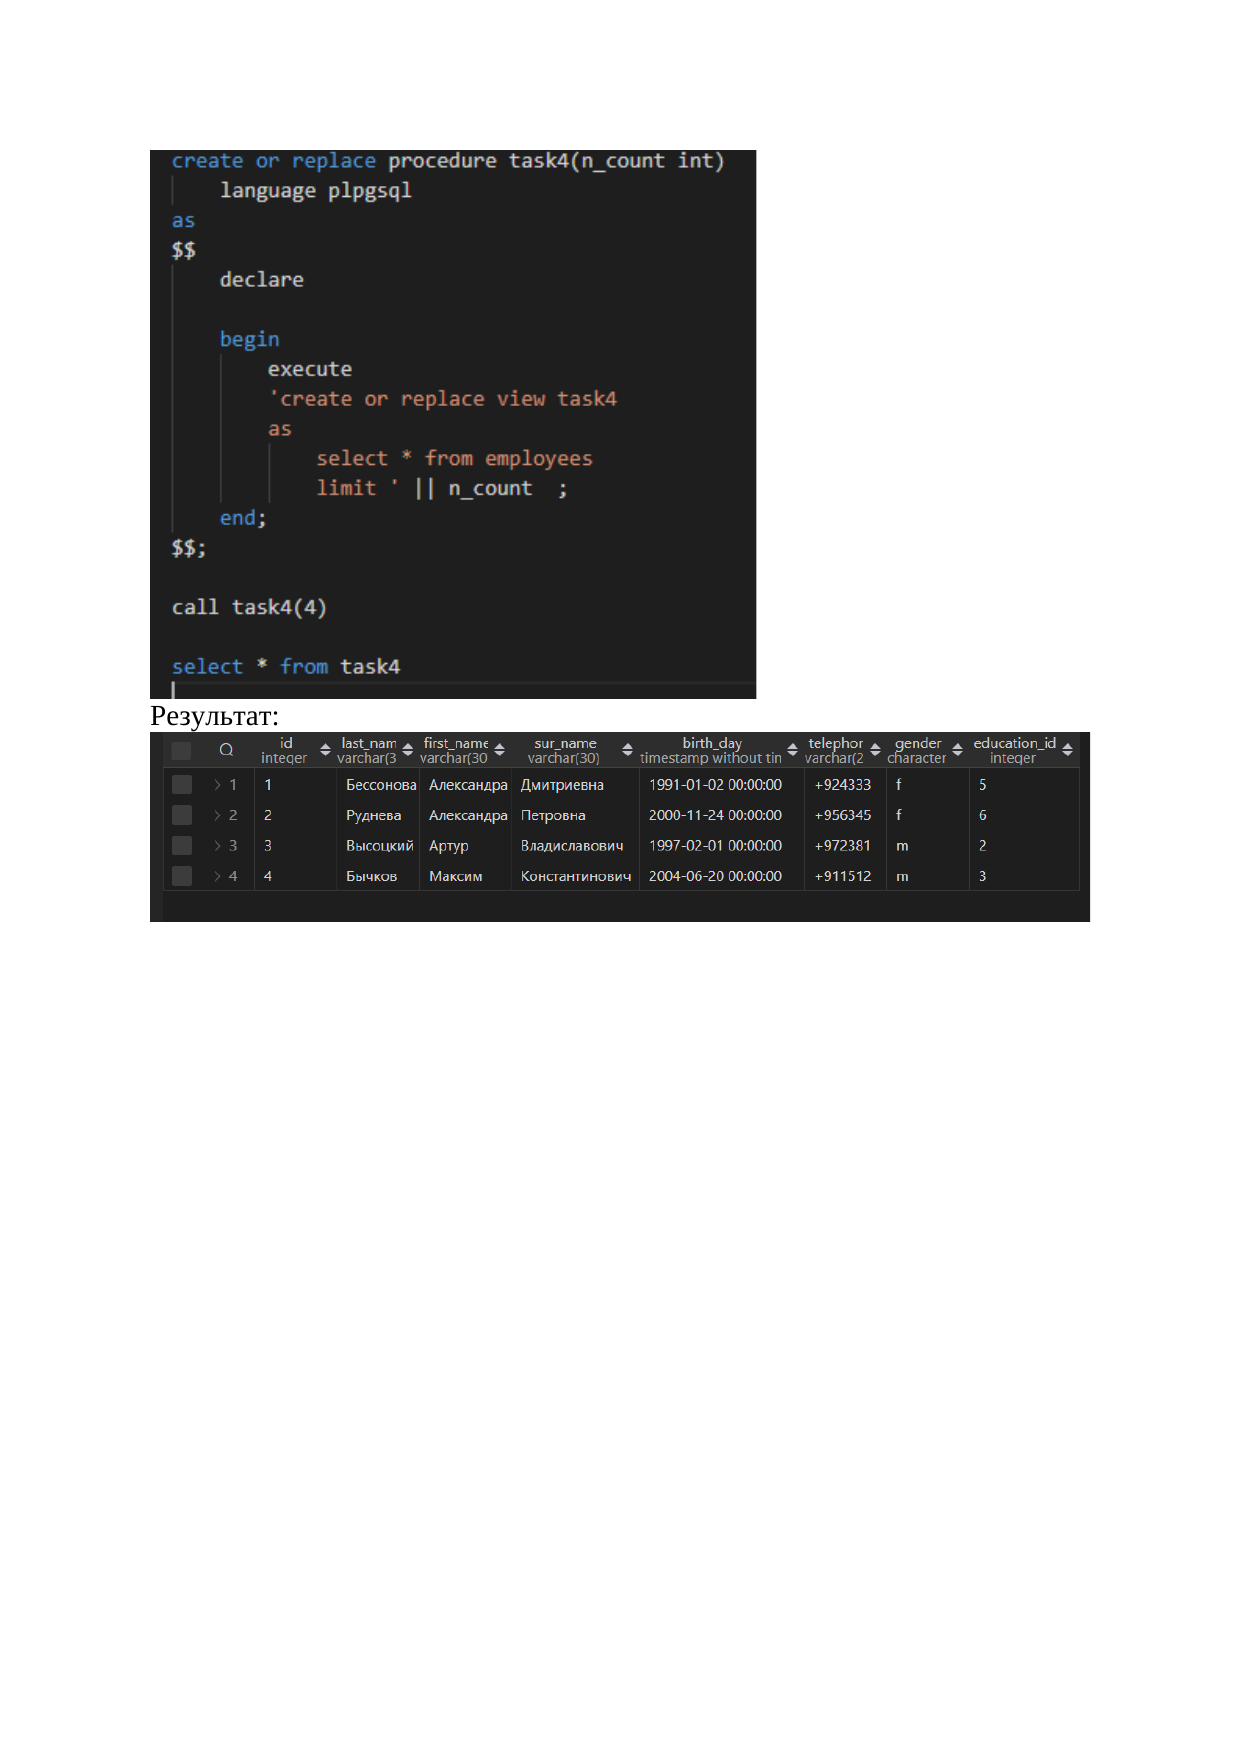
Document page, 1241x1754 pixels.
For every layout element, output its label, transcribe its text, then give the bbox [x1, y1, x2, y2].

picture [150, 150, 757, 699]
text Результат: [150, 698, 1090, 732]
picture [150, 732, 1091, 922]
